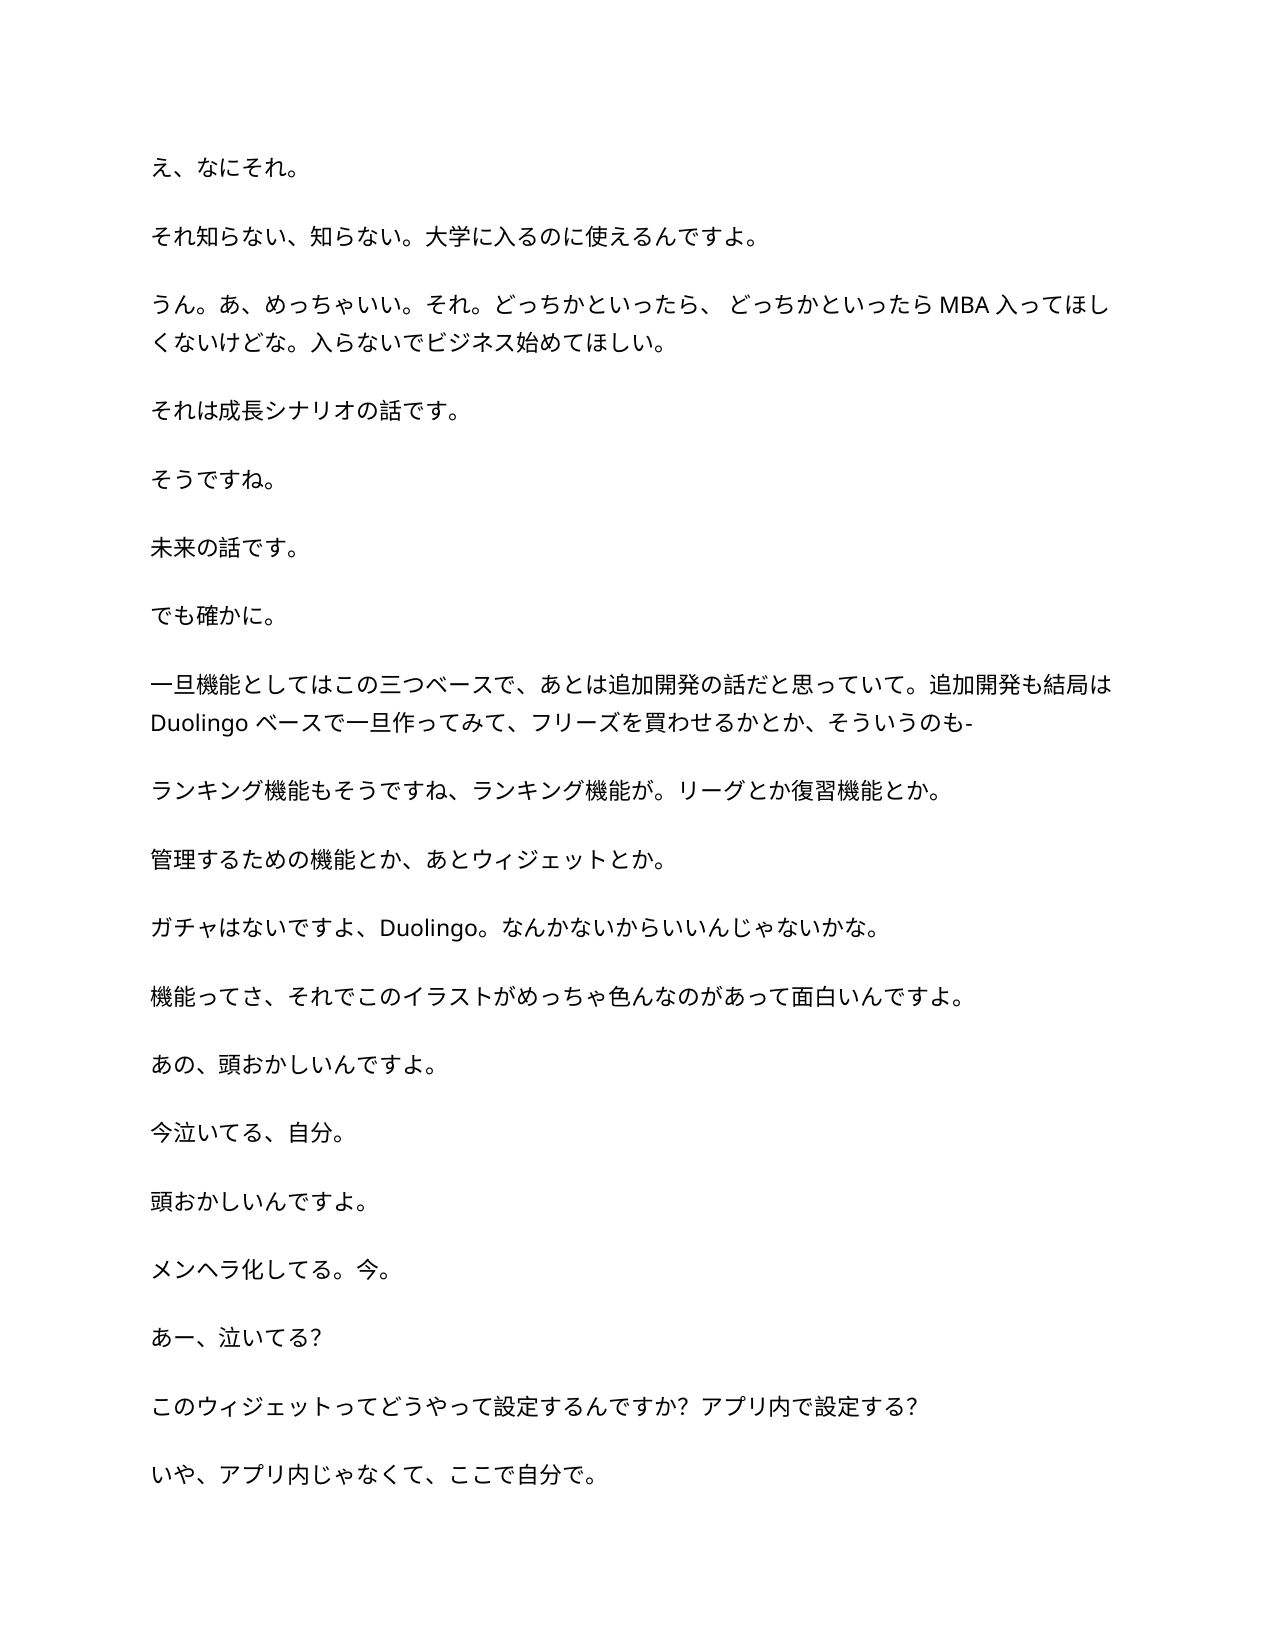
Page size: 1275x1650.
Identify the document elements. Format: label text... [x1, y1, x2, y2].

text 一旦機能としてはこの三つベースで、あとは追加開発の話だと思っていて。追加開発も結局は Duolingo ベースで一旦作ってみて、フリーズを買わせるかとか、そういうのも- [150, 667, 1125, 738]
text ガチャはないですよ、Duolingo。なんかないからいいんじゃないかな。 [150, 910, 1125, 943]
text メンヘラ化してる。今。 [150, 1252, 1125, 1285]
text でも確かに。 [150, 598, 1125, 631]
text それは成長シナリオの話です。 [150, 393, 1125, 426]
text 未来の話です。 [150, 530, 1125, 563]
text ランキング機能もそうですね、ランキング機能が。リーグとか復習機能とか。 [150, 773, 1125, 806]
text そうですね。 [150, 462, 1125, 495]
text いや、アプリ内じゃなくて、ここで自分で。 [150, 1457, 1125, 1490]
text このウィジェットってどうやって設定するんですか？アプリ内で設定する？ [150, 1388, 1125, 1422]
text うん。あ、めっちゃいい。それ。どっちかといったら、 どっちかといったらMBA 入ってほしくないけどな。入らないでビジネス始めてほしい。 [150, 287, 1125, 358]
text 今泣いてる、自分。 [150, 1115, 1125, 1148]
text あー、泣いてる？ [150, 1320, 1125, 1353]
text 機能ってさ、それでこのイラストがめっちゃ色んなのがあって面白いんですよ。 [150, 978, 1125, 1012]
text え、なにそれ。 [150, 150, 1125, 183]
text 頭おかしいんですよ。 [150, 1183, 1125, 1217]
text それ知らない、知らない。大学に入るのに使えるんですよ。 [150, 218, 1125, 252]
text あの、頭おかしいんですよ。 [150, 1047, 1125, 1080]
text 管理するための機能とか、あとウィジェットとか。 [150, 842, 1125, 875]
